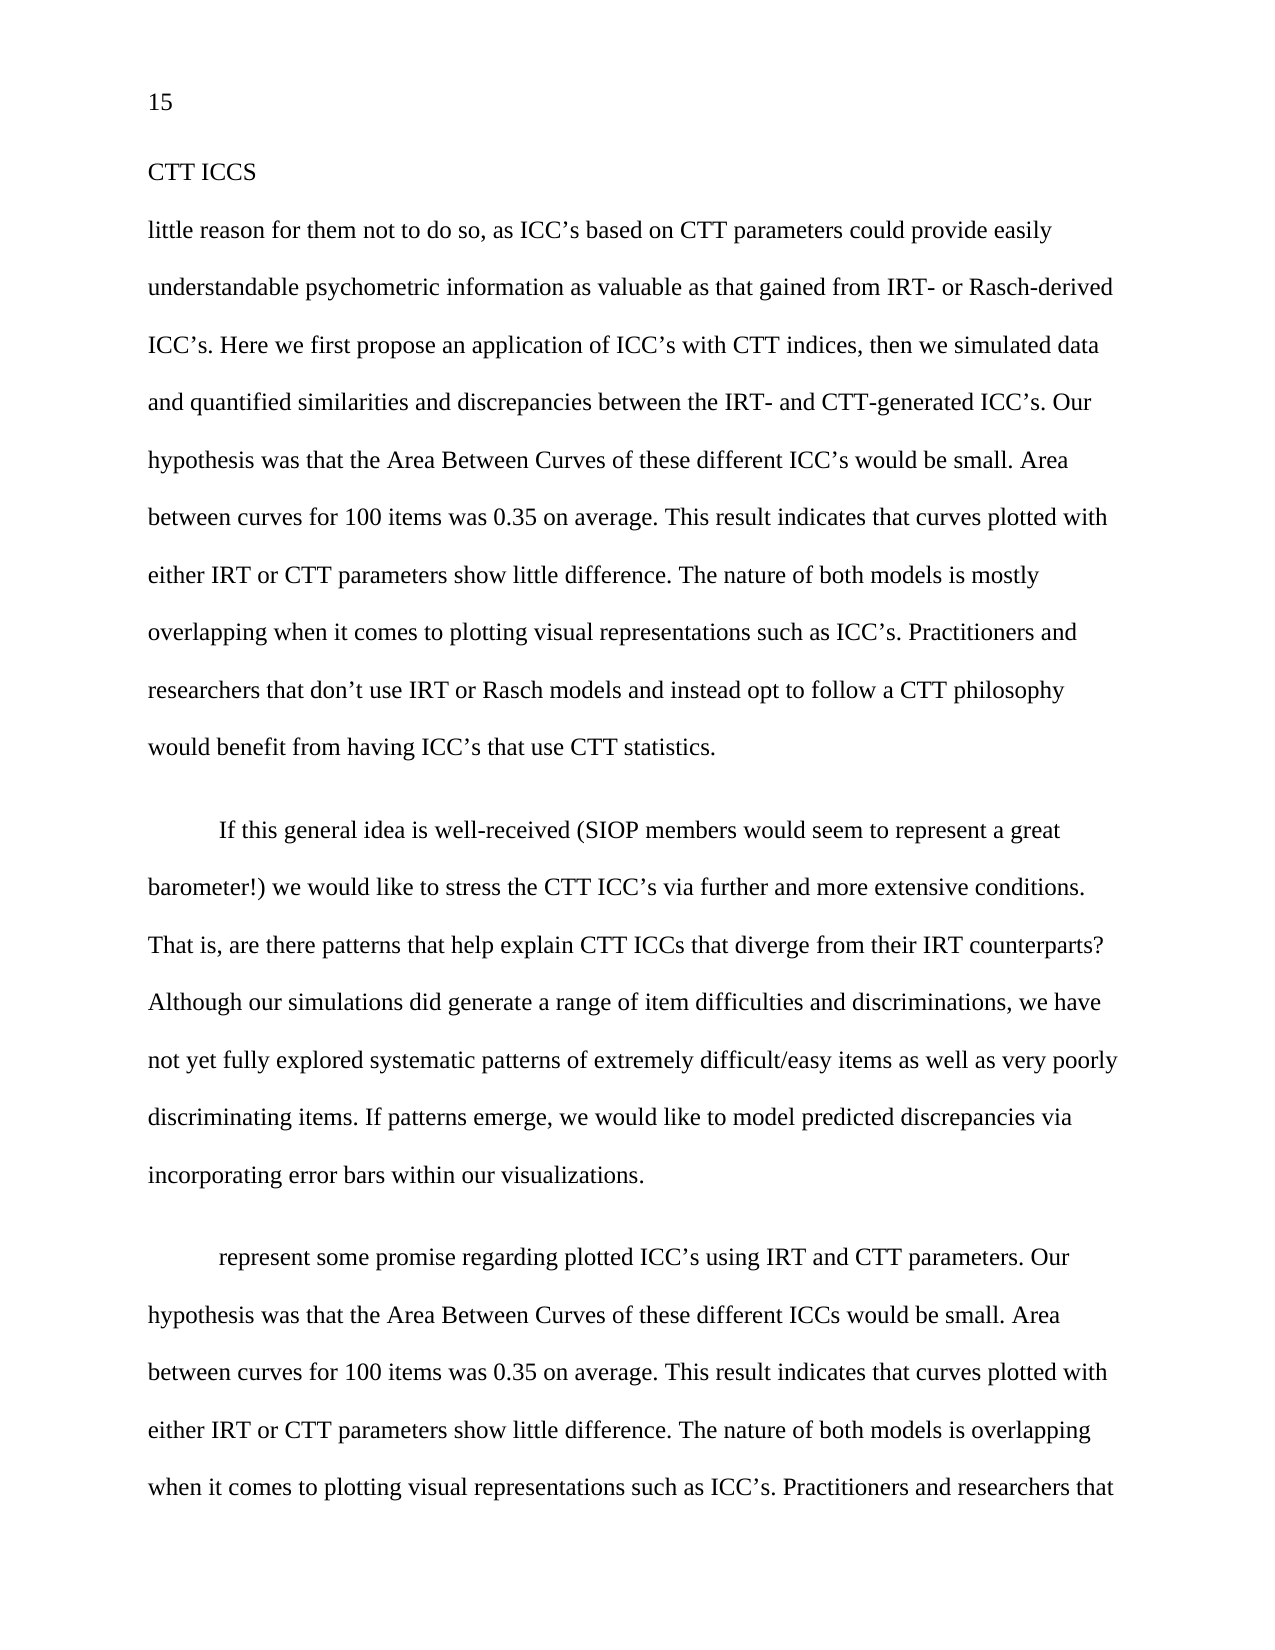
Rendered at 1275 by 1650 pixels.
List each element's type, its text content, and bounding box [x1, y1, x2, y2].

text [148, 1242, 1127, 1501]
text If this general idea is well-received (SIOP members would seem to represent a great barometer!) we would like to stress the CTT ICC’s via further and more extensive conditions. That is, are there patterns that help explain CTT ICCs that diverge from their IRT counterparts? Although our simulations did generate a range of item difficulties and discriminations, we have not yet fully explored systematic patterns of extremely difficult/easy items as well as very poorly discriminating items. If patterns emerge, we would like to model predicted discrepancies via incorporating error bars within our visualizations. [148, 815, 1127, 1189]
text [148, 215, 1127, 761]
